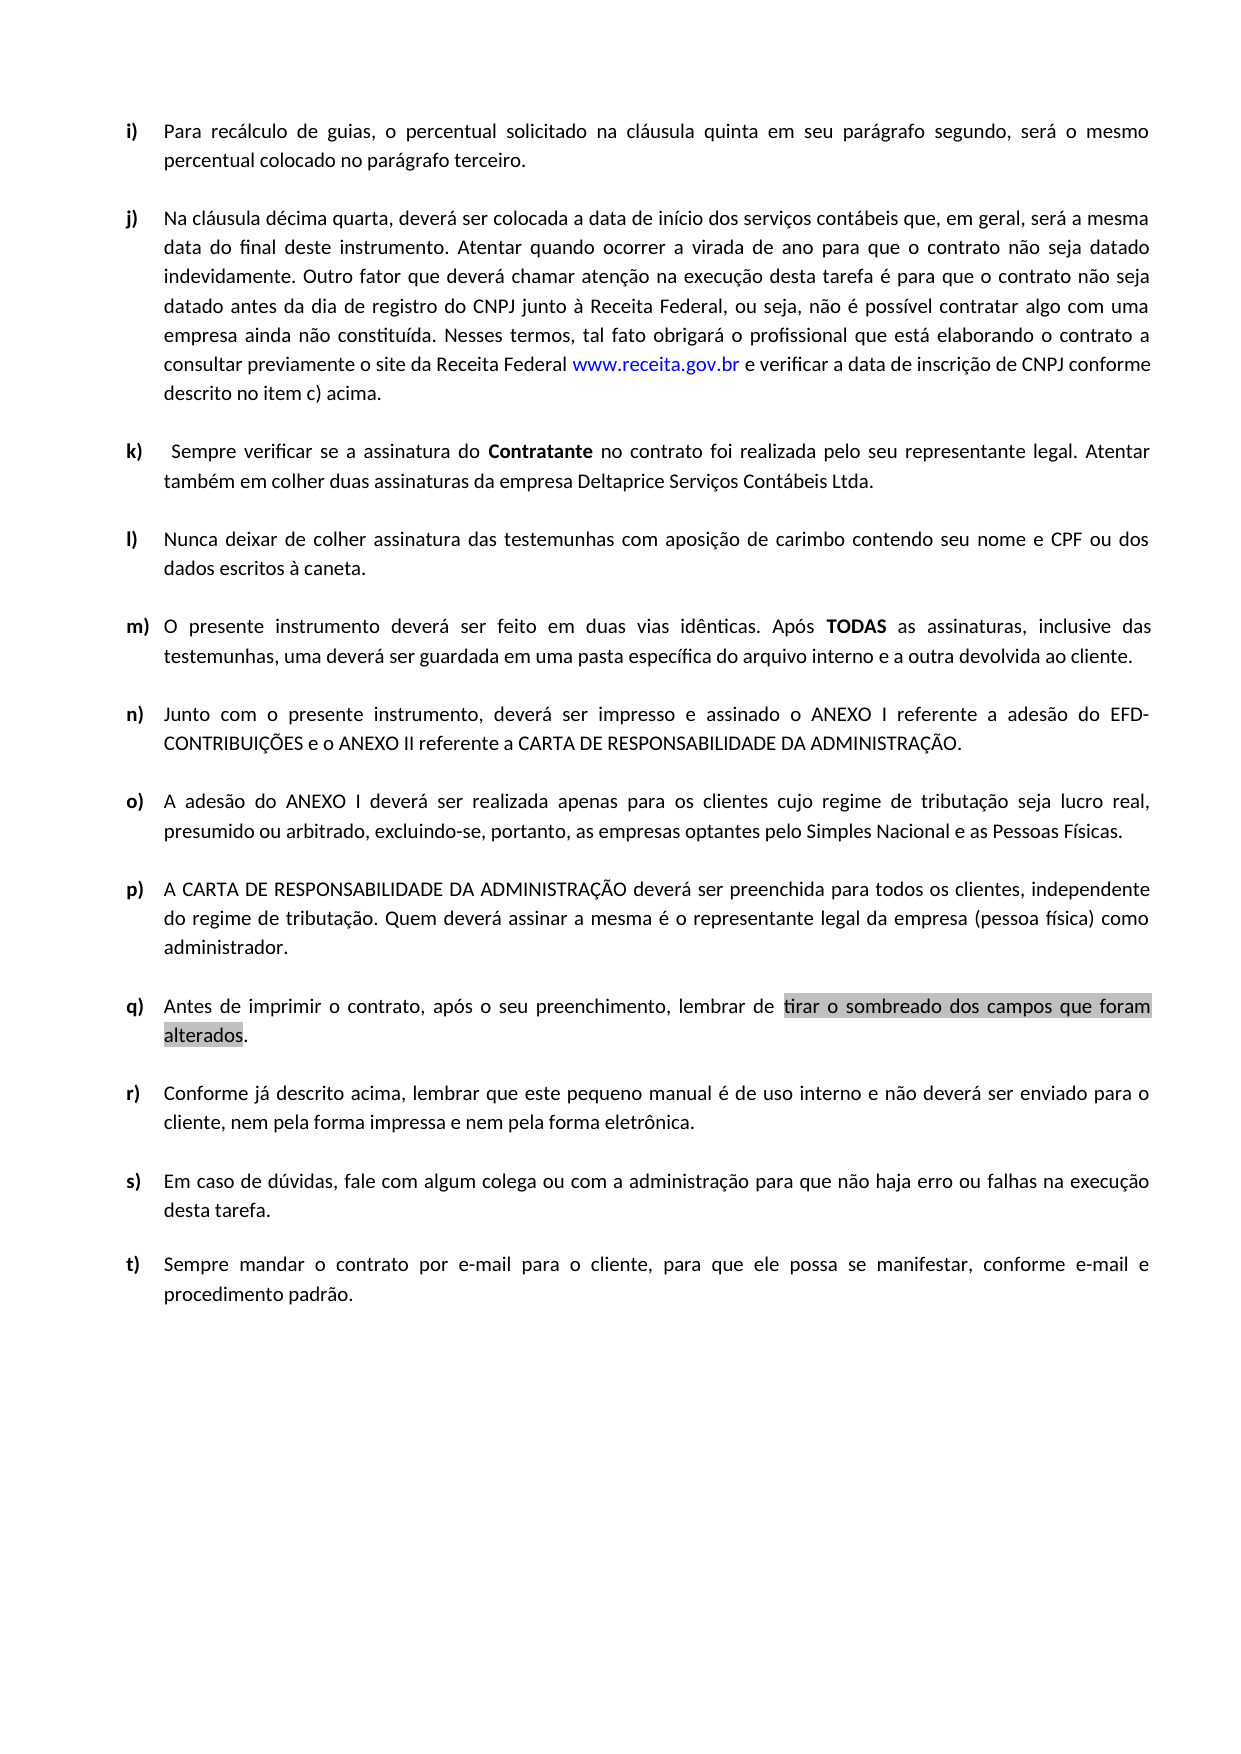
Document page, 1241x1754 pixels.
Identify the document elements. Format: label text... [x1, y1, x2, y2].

list A CARTA DE RESPONSABILIDADE DA ADMINISTRAÇÃO deverá ser preenchida para todos os clientes, independente do regime de tributação. Quem deverá assinar a mesma é o representante legal da empresa (pessoa física) como administrador. [126, 876, 1152, 960]
list Para recálculo de guias, o percentual solicitado na cláusula quinta em seu parágrafo segundo, será o mesmo percentual colocado no parágrafo terceiro. [126, 118, 1152, 172]
list Sempre mandar o contrato por e-mail para o cliente, para que ele possa se manifestar, conforme e-mail e procedimento padrão. [126, 1252, 1152, 1306]
list Conforme já descrito acima, lembrar que este pequeno manual é de uso interno e não deverá ser enviado para o cliente, nem pela forma impressa e nem pela forma eletrônica. [126, 1080, 1152, 1135]
list Em caso de dúvidas, fale com algum colega ou com a administração para que não haja erro ou falhas na execução desta tarefa. [126, 1168, 1152, 1222]
list Sempre verificar se a assinatura do Contratante no contrato foi realizada pelo seu representante legal. Atentar também em colher duas assinaturas da empresa Deltaprice Serviços Contábeis Ltda. [126, 439, 1152, 493]
list A adesão do ANEXO I deverá ser realizada apenas para os clientes cujo regime de tributação seja lucro real, presumido ou arbitrado, excluindo-se, portanto, as empresas optantes pelo Simples Nacional e as Pessoas Físicas. [126, 789, 1152, 843]
list Antes de imprimir o contrato, após o seu preenchimento, lembrar de tirar o sombreado dos campos que foram alterados. [126, 993, 1152, 1047]
list Nunca deixar de colher assinatura das testemunhas com aposição de carimbo contendo seu nome e CPF ou dos dados escritos à caneta. [126, 526, 1152, 581]
list Na cláusula décima quarta, deverá ser colocada a data de início dos serviços contábeis que, em geral, será a mesma data do final deste instrumento. Atentar quando ocorrer a virada de ano para que o contrato não seja datado indevidamente. Outro fator que deverá chamar atenção na execução desta tarefa é para que o contrato não seja datado antes da dia de registro do CNPJ junto à Receita Federal, ou seja, não é possível contratar algo com uma empresa ainda não constituída. Nesses termos, tal fato obrigará o profissional que está elaborando o contrato a consultar previamente o site da Receita Federal www.receita.gov.br e verificar a data de inscrição de CNPJ conforme descrito no item c) acima. [126, 205, 1152, 406]
list Junto com o presente instrumento, deverá ser impresso e assinado o ANEXO I referente a adesão do EFD-CONTRIBUIÇÕES e o ANEXO II referente a CARTA DE RESPONSABILIDADE DA ADMINISTRAÇÃO. [126, 701, 1152, 756]
list O presente instrumento deverá ser feito em duas vias idênticas. Após TODAS as assinaturas, inclusive das testemunhas, uma deverá ser guardada em uma pasta específica do arquivo interno e a outra devolvida ao cliente. [126, 614, 1152, 668]
